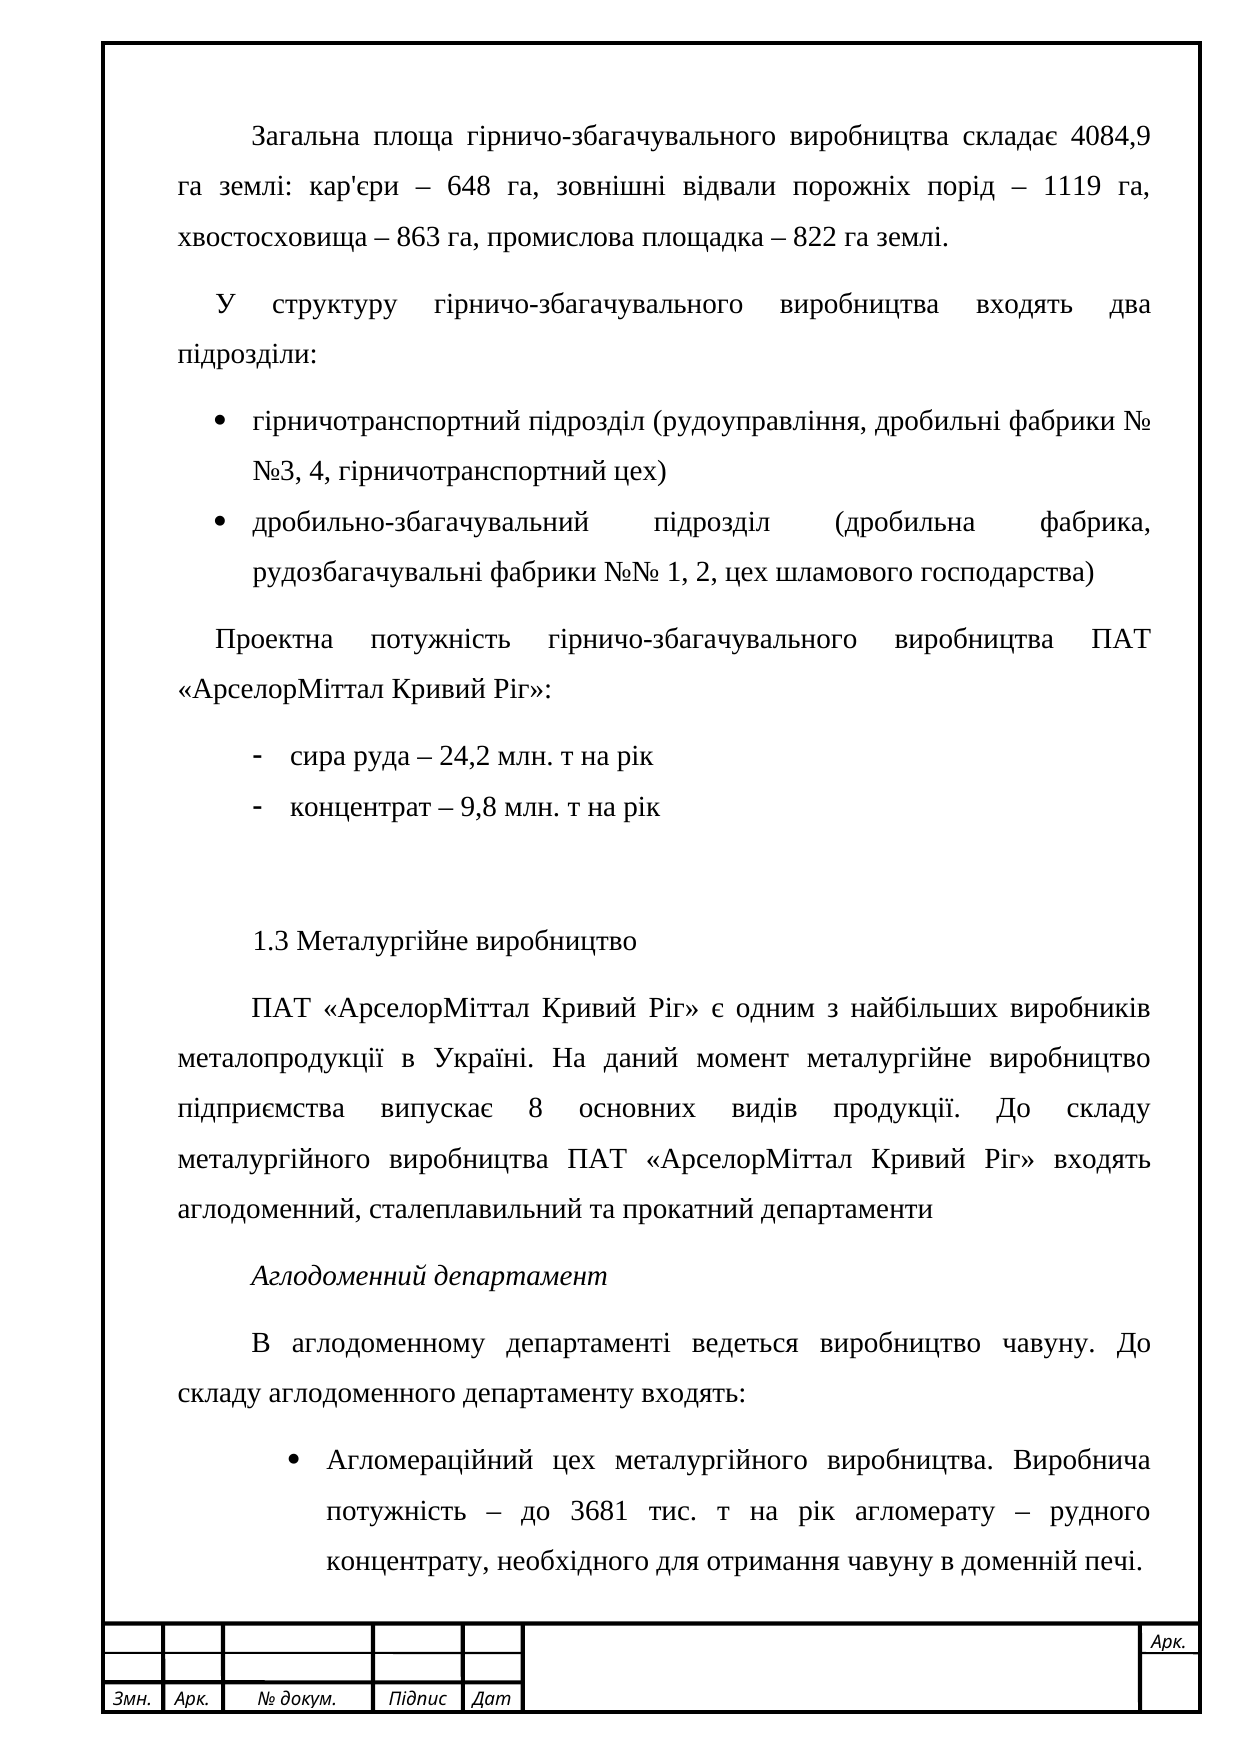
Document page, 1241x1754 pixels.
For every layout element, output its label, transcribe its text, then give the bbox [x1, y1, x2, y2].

text Проектна потужність гірничо-збагачувального виробництва ПАТ «АрселорМіттал Кривий Ріг»: [177, 621, 1152, 705]
text ПАТ «АрселорМіттал Кривий Ріг» є одним з найбільших виробників металопродукції в Україні. На даний момент металургійне виробництво підприємства випускає 8 основних видів продукції. До складу металургійного виробництва ПАТ «АрселорМіттал Кривий Ріг» входять аглодоменний, сталеплавильний та прокатний департаменти [177, 990, 1152, 1225]
list концентрат – 9,8 млн. т на рік [252, 789, 1152, 822]
text 1.3 Металургійне виробництво [252, 923, 1152, 956]
list сира руда – 24,2 млн. т на рік [252, 738, 1152, 772]
list дробильно-збагачувальний підрозділ (дробильна фабрика, рудозбагачувальні фабрики №№ 1, 2, цех шламового господарства) [215, 504, 1152, 588]
text В аглодоменному департаменті ведеться виробництво чавуну. До складу аглодоменного департаменту входять: [177, 1325, 1152, 1409]
text Загальна площа гірничо-збагачувального виробництва складає 4084,9 га землі: кар'єри – 648 га, зовнішні відвали порожніх порід – 1119 га, хвостосховища – 863 га, промислова площадка – 822 га землі. [177, 118, 1152, 252]
text Аглодоменний департамент [177, 1258, 1152, 1292]
list гірничотранспортний підрозділ (рудоуправління, дробильні фабрики №№3, 4, гірничотранспортний цех) [215, 403, 1152, 487]
text У структуру гірничо-збагачувального виробництва входять два підрозділи: [177, 286, 1152, 369]
list Агломераційний цех металургійного виробництва. Виробнича потужність – до 3681 тис. т на рік агломерату – рудного концентрату, необхідного для отримання чавуну в доменній печі. [289, 1442, 1152, 1577]
